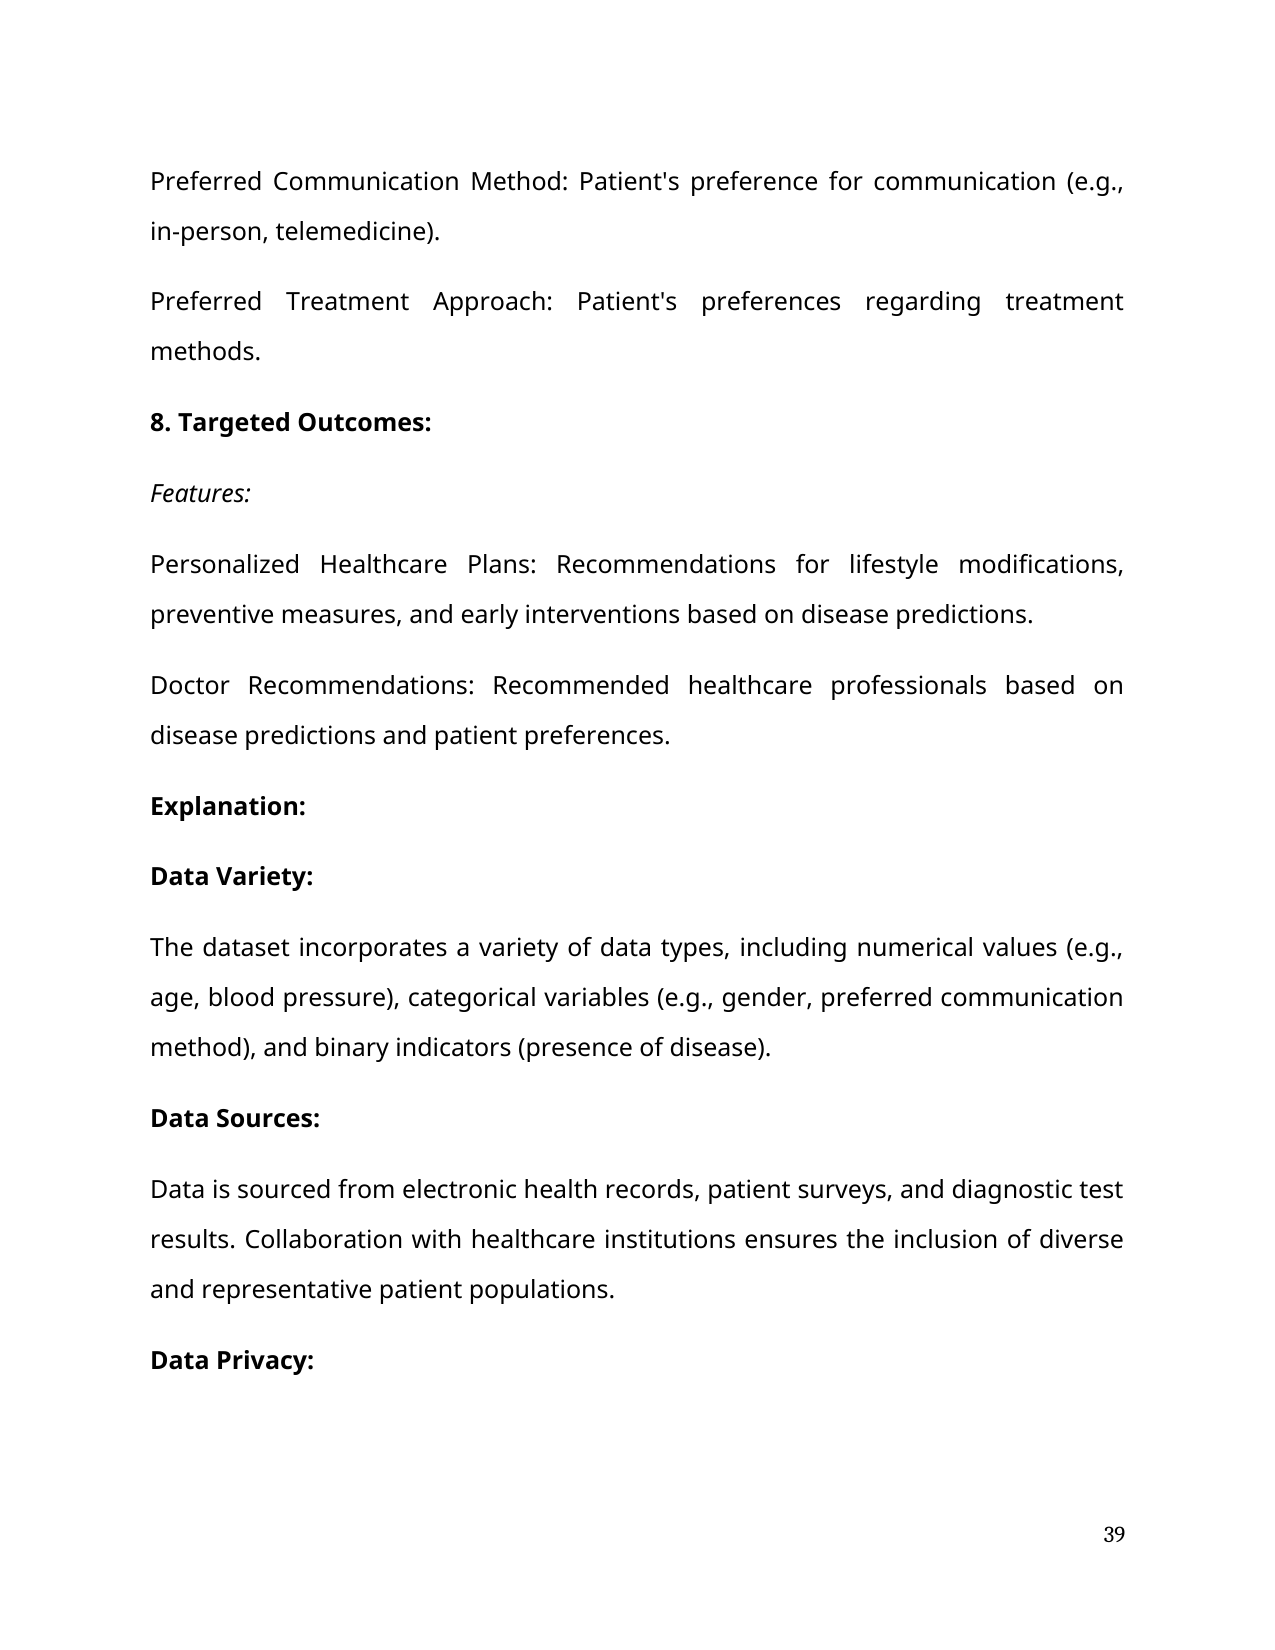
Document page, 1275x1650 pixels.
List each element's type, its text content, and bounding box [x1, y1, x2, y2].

text Personalized Healthcare Plans: Recommendations for lifestyle modifications, preventive measures, and early interventions based on disease predictions. [150, 533, 1125, 633]
text Data Privacy: [150, 1329, 1125, 1379]
text Preferred Communication Method: Patient's preference for communication (e.g., in-person, telemedicine). [150, 150, 1125, 250]
text 8. Targeted Outcomes: [150, 392, 1125, 442]
text Data Sources: [150, 1087, 1125, 1137]
text Features: [150, 462, 1125, 512]
text The dataset incorporates a variety of data types, including numerical values (e.g., age, blood pressure), categorical variables (e.g., gender, preferred communication method), and binary indicators (presence of disease). [150, 917, 1125, 1067]
text Doctor Recommendations: Recommended healthcare professionals based on disease predictions and patient preferences. [150, 654, 1125, 754]
text Preferred Treatment Approach: Patient's preferences regarding treatment methods. [150, 271, 1125, 371]
text Data Variety: [150, 846, 1125, 896]
text Explanation: [150, 775, 1125, 825]
text Data is sourced from electronic health records, patient surveys, and diagnostic test results. Collaboration with healthcare institutions ensures the inclusion of diverse and representative patient populations. [150, 1158, 1125, 1308]
